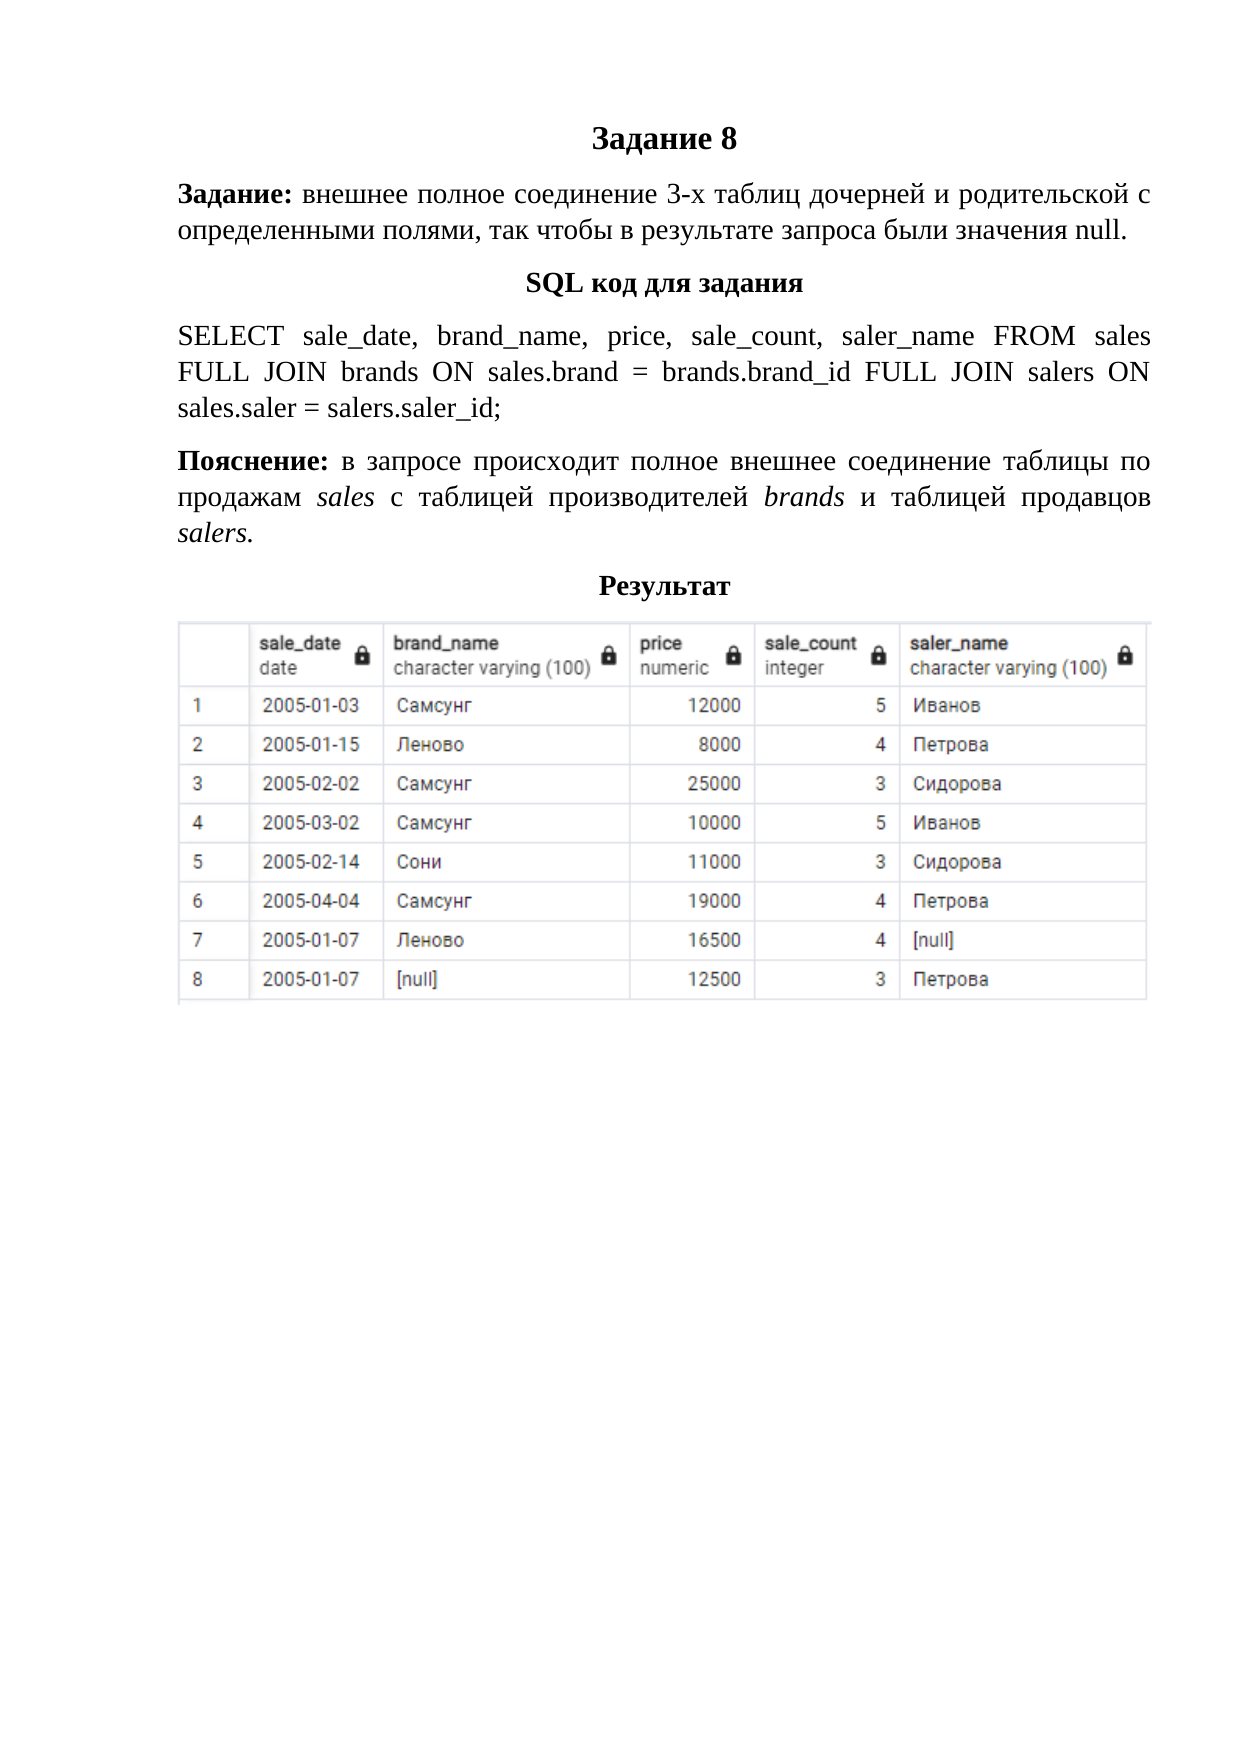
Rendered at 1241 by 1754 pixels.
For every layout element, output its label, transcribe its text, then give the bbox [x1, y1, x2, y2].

text Результат [177, 568, 1152, 602]
text SQL код для задания [177, 265, 1152, 299]
text Задание: внешнее полное соединение 3-х таблиц дочерней и родительской с определенными полями, так чтобы в результате запроса были значения null. [177, 176, 1152, 246]
picture [177, 621, 1152, 1005]
text Пояснение: в запросе происходит полное внешнее соединение таблицы по продажам sales с таблицей производителей brands и таблицей продавцов salers. [177, 443, 1152, 549]
text SELECT sale_date, brand_name, price, sale_count, saler_name FROM sales FULL JOIN brands ON sales.brand = brands.brand_id FULL JOIN salers ON sales.saler = salers.saler_id; [177, 318, 1152, 424]
text Задание 8 [177, 118, 1152, 156]
